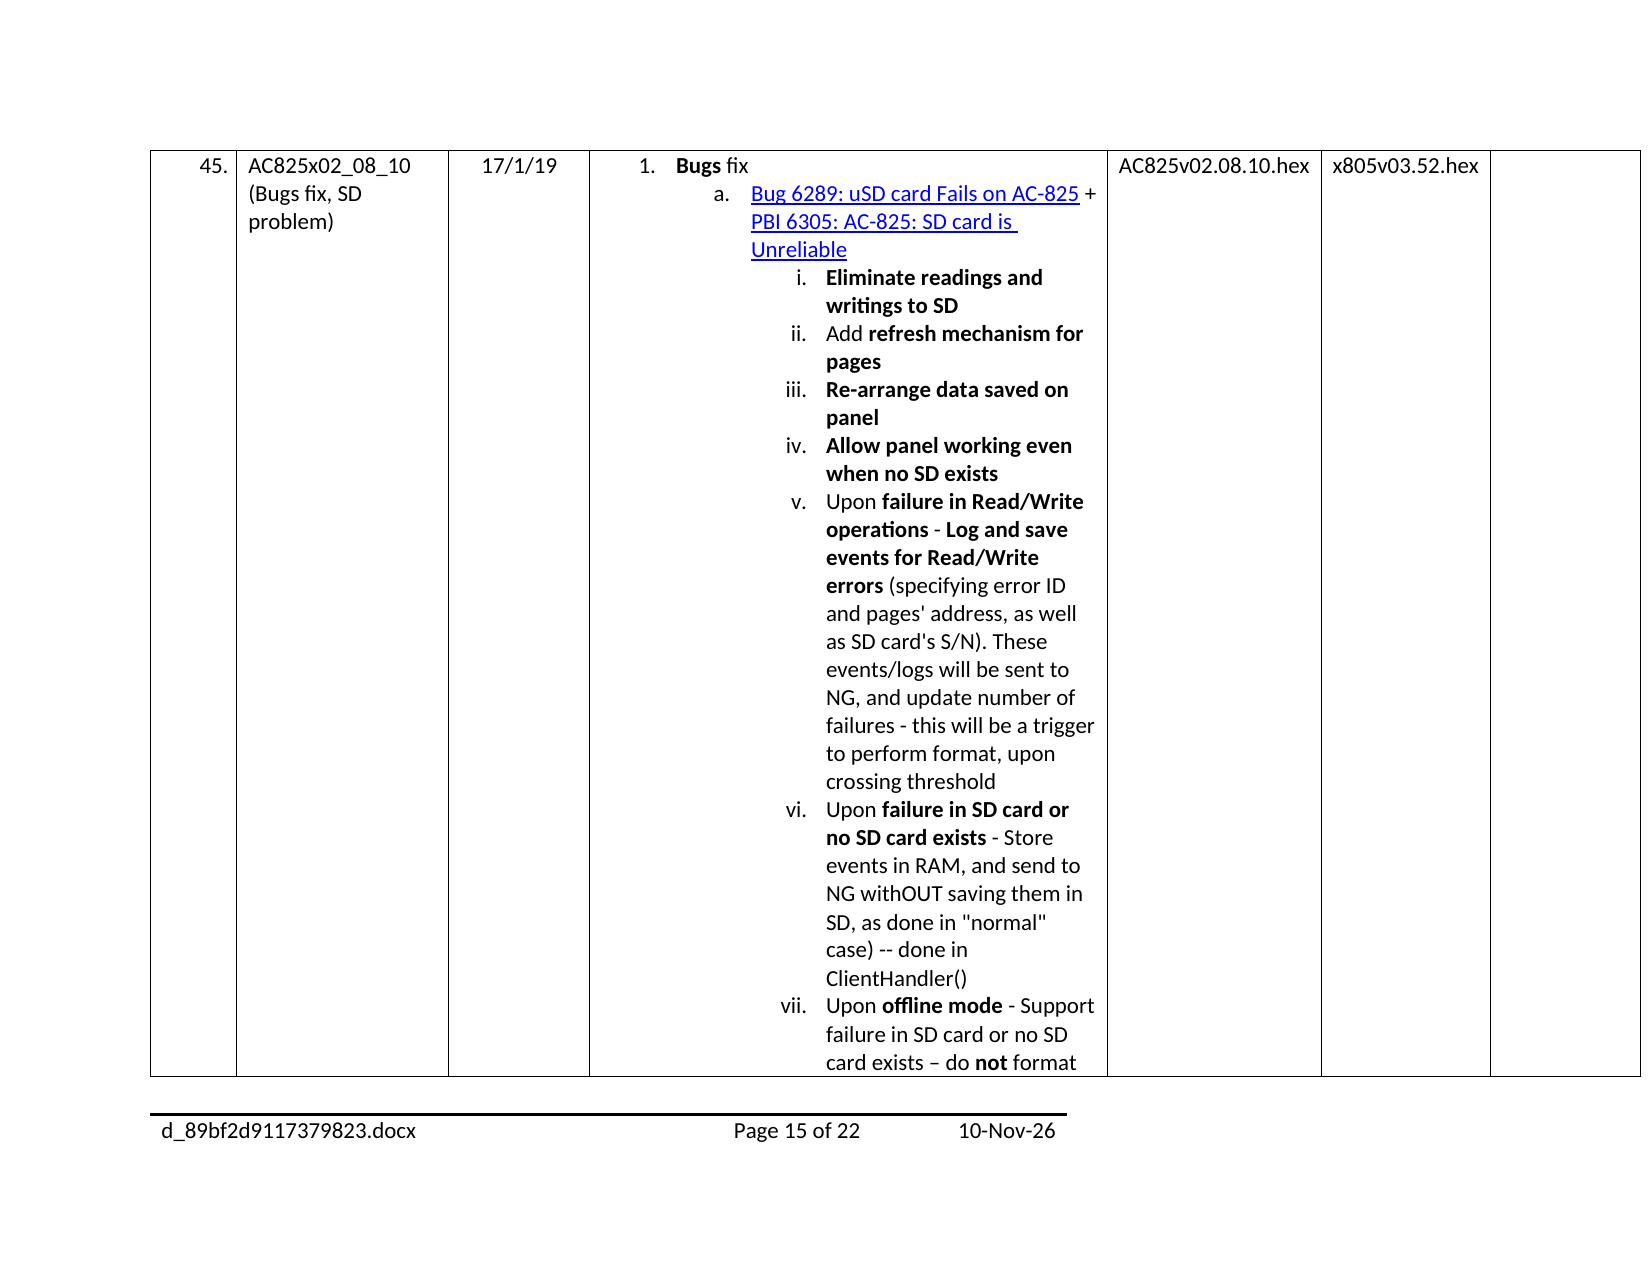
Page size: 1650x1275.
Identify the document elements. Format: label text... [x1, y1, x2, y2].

table_cell 17/1/19 [449, 151, 589, 1076]
table_cell AC825v02.08.10.hex [1108, 151, 1321, 1076]
table_cell [151, 151, 236, 1076]
table_cell AC825x02_08_10 (Bugs fix, SD problem) [237, 151, 448, 1076]
table_cell x805v03.52.hex [1322, 151, 1490, 1076]
table_cell [1491, 151, 1640, 1076]
